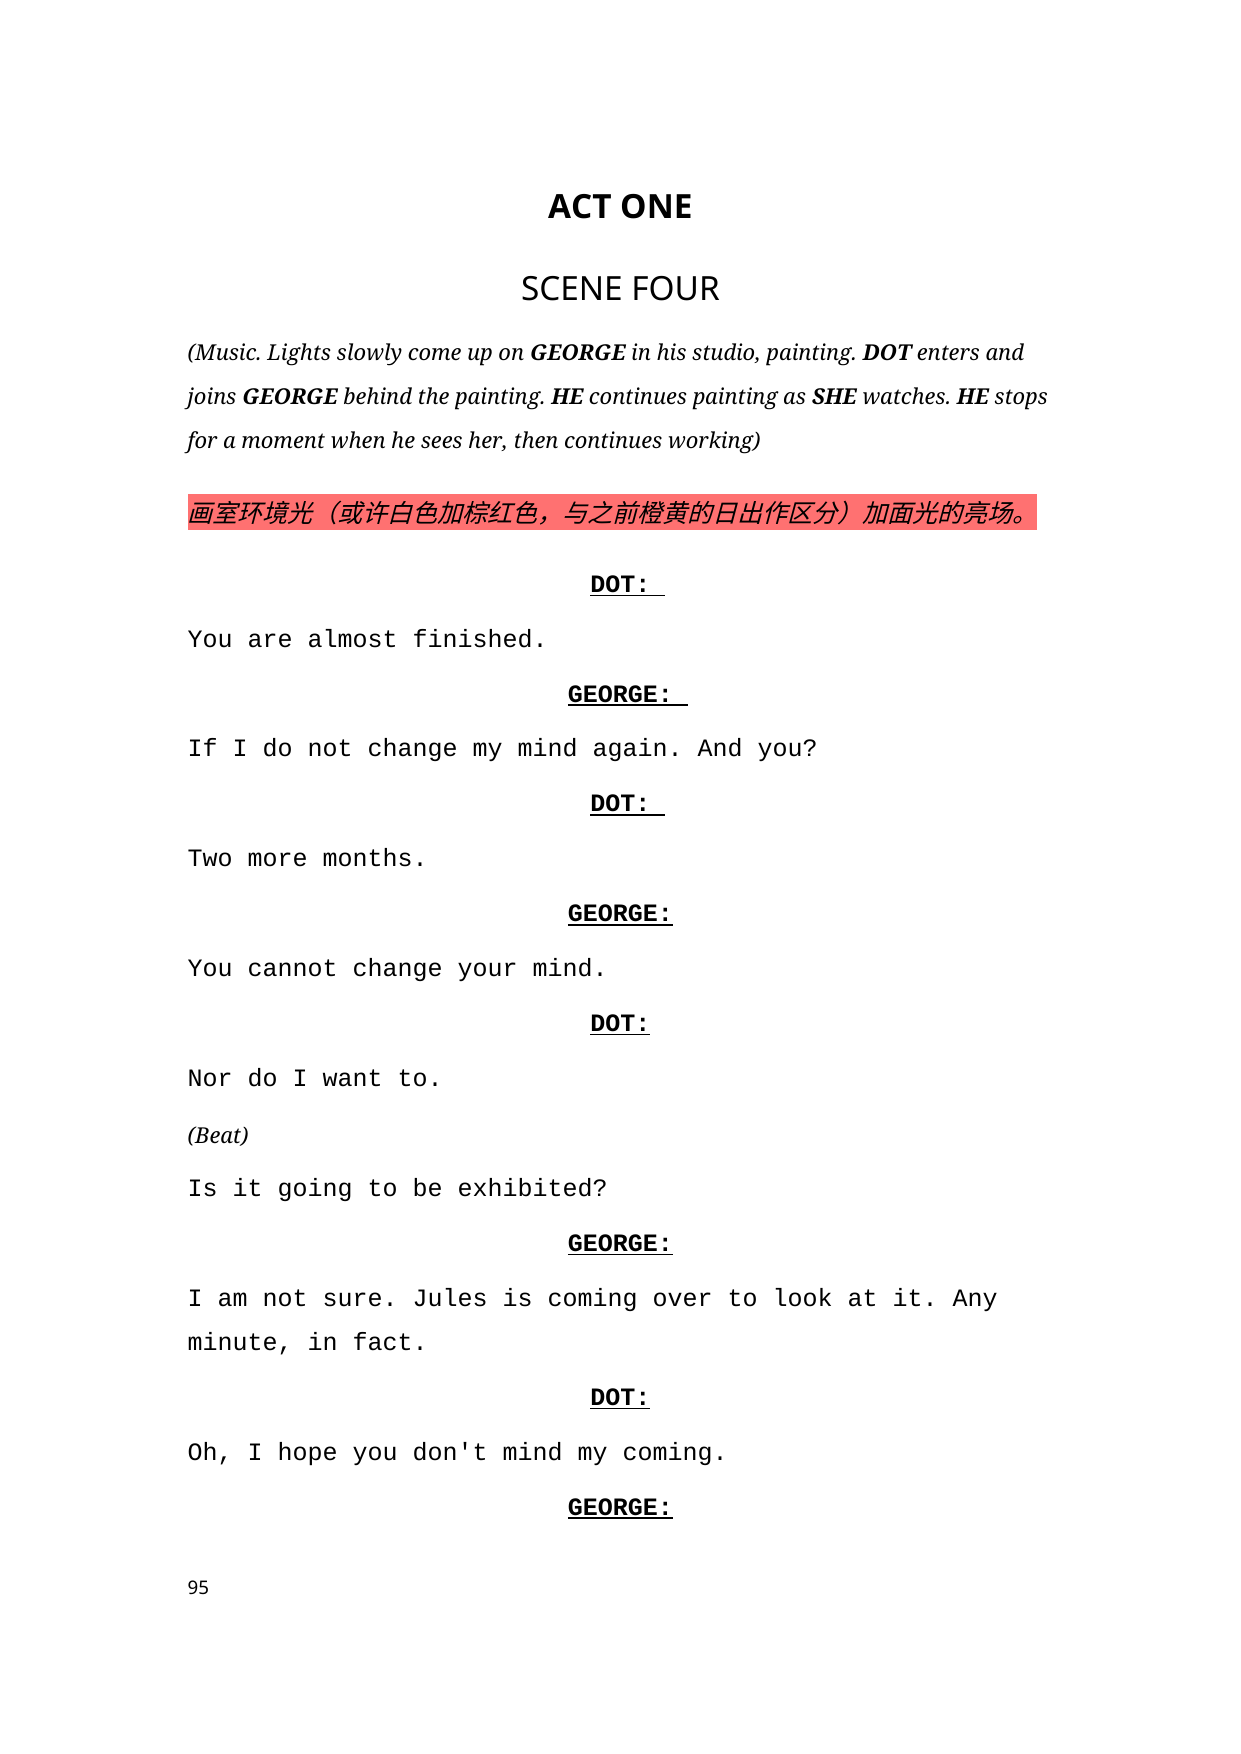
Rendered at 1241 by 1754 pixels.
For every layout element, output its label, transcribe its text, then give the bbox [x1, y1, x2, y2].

text (Music. Lights slowly come up on GEORGE in his studio, painting. DOT enters and joins GEORGE behind the painting. HE continues painting as SHE watches. HE stops for a moment when he sees her, then continues working) [187, 336, 1053, 456]
text SCENE FOUR [187, 255, 1053, 320]
text DOT: [187, 569, 1053, 602]
text DOT: [187, 1382, 1053, 1415]
text GEORGE: [187, 679, 1053, 712]
text DOT: [187, 1008, 1053, 1041]
text GEORGE: [187, 1492, 1053, 1524]
text I am not sure. Jules is coming over to look at it. Any minute, in fact. [187, 1283, 1053, 1360]
text (Beat) [187, 1118, 1053, 1151]
text Two more months. [187, 844, 1053, 876]
text GEORGE: [187, 899, 1053, 931]
text If I do not change my mind again. And you? [187, 734, 1053, 766]
text Oh, I hope you don't mind my coming. [187, 1437, 1053, 1469]
text You are almost finished. [187, 624, 1053, 657]
text You cannot change your mind. [187, 953, 1053, 986]
text DOT: [187, 789, 1053, 821]
text Nor do I want to. [187, 1063, 1053, 1096]
text Is it going to be exhibited? [187, 1174, 1053, 1206]
text 画室环境光（或许白色加棕红色，与之前橙黄的日出作区分）加面光的亮场。 [187, 479, 1053, 544]
text GEORGE: [187, 1228, 1053, 1261]
text ACT ONE [187, 173, 1053, 238]
